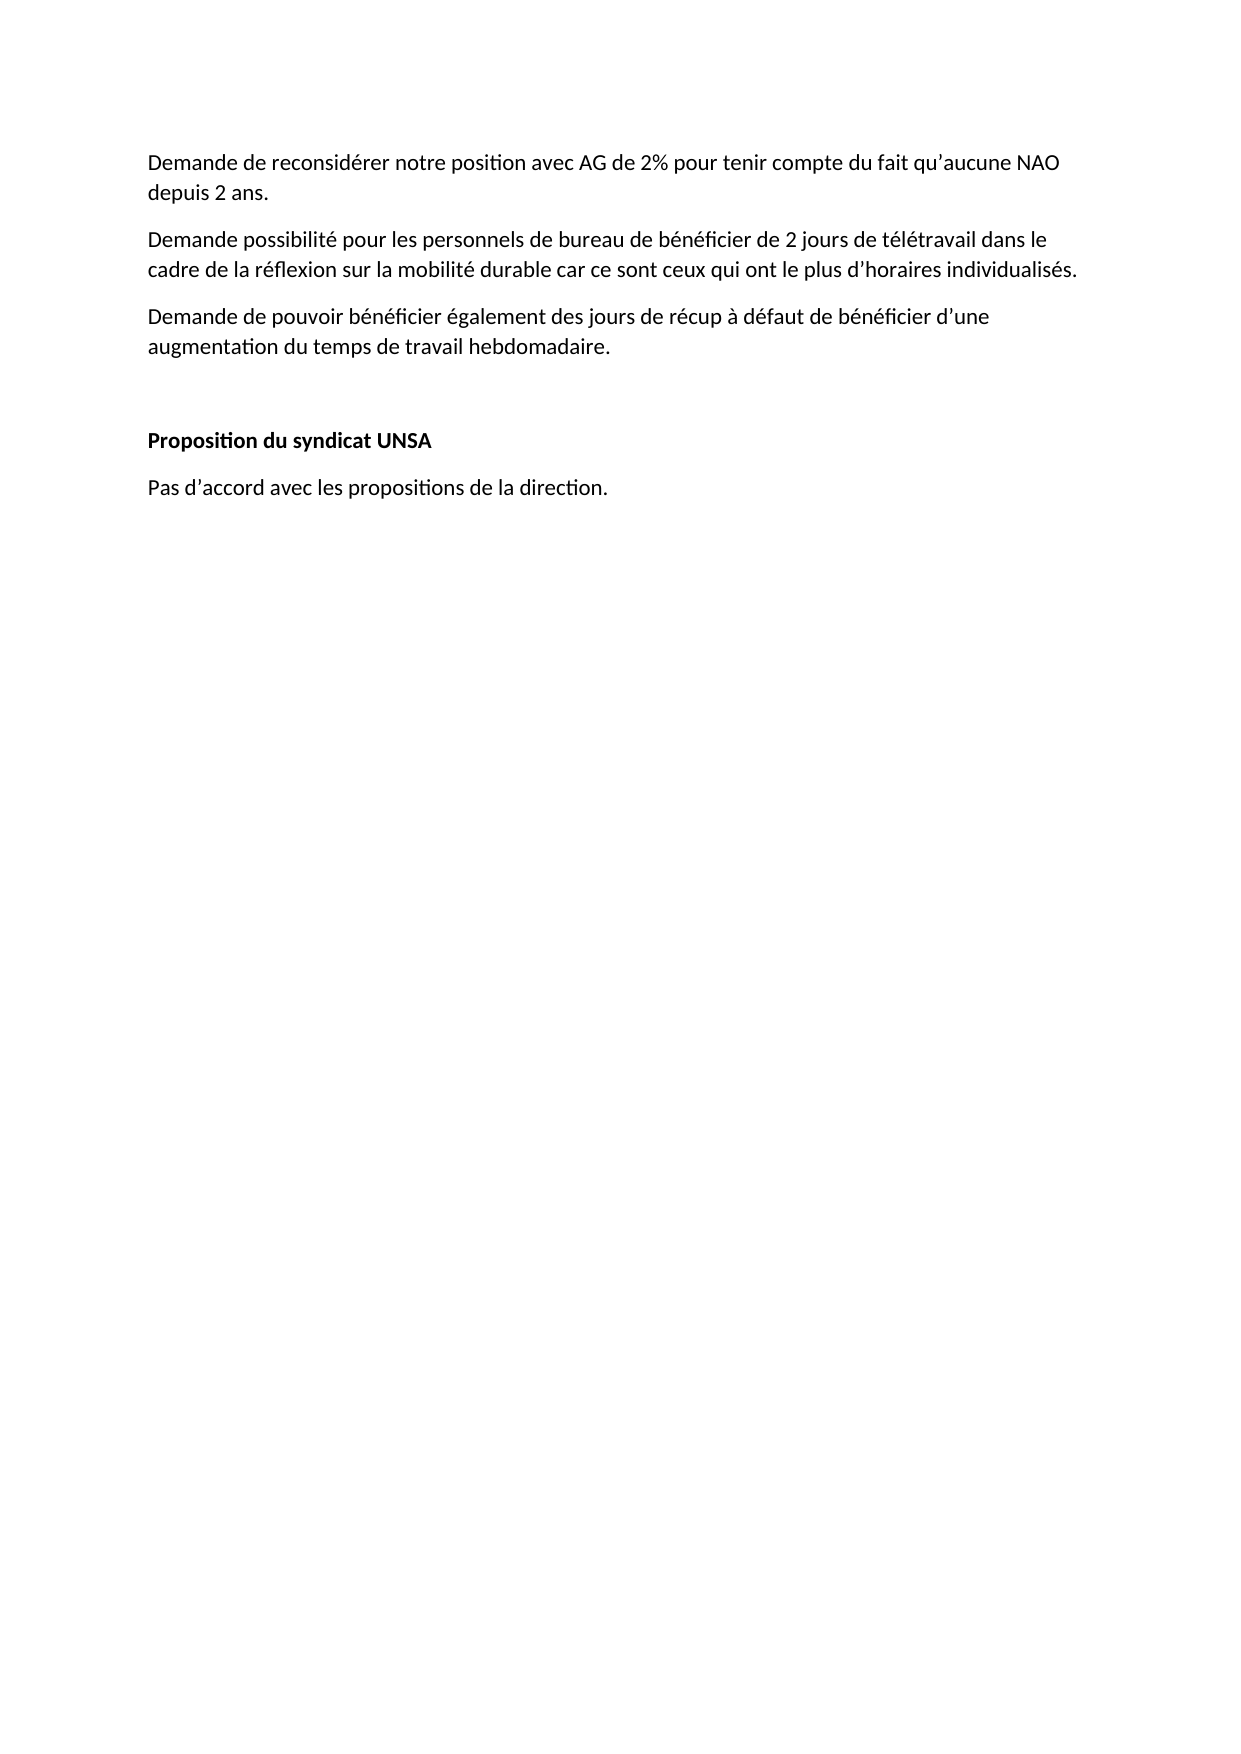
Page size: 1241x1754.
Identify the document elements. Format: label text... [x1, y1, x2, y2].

text Pas d’accord avec les propositions de la direction. [148, 473, 1093, 501]
text Demande possibilité pour les personnels de bureau de bénéficier de 2 jours de télétravail dans le cadre de la réflexion sur la mobilité durable car ce sont ceux qui ont le plus d’horaires individualisés. [148, 225, 1093, 283]
text Demande de pouvoir bénéficier également des jours de récup à défaut de bénéficier d’une augmentation du temps de travail hebdomadaire. [148, 302, 1093, 360]
text Proposition du syndicat UNSA [148, 426, 1093, 454]
text Demande de reconsidérer notre position avec AG de 2% pour tenir compte du fait qu’aucune NAO depuis 2 ans. [148, 148, 1093, 206]
